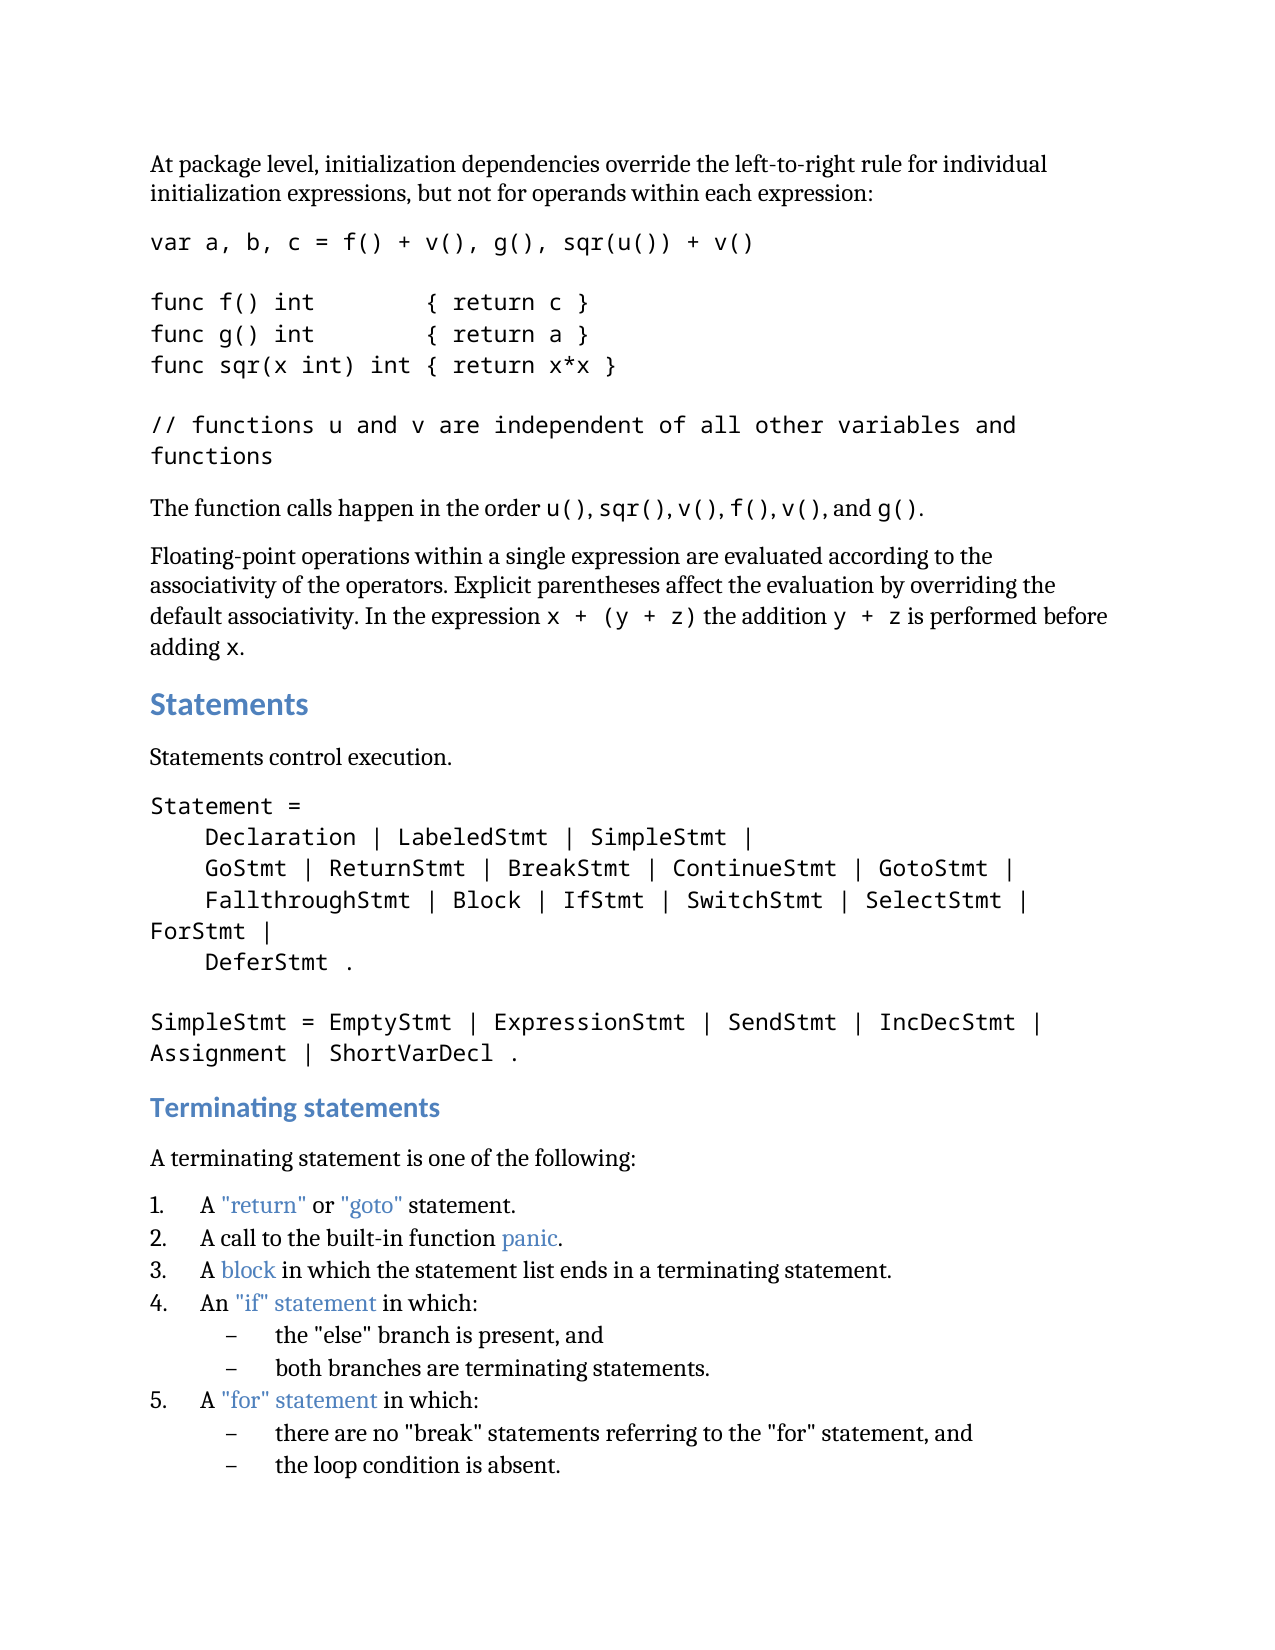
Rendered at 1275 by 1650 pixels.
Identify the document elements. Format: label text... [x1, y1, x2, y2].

list An "if" statement in which: [150, 1289, 1125, 1318]
list A block in which the statement list ends in a terminating statement. [150, 1256, 1125, 1285]
text Floating-point operations within a single expression are evaluated according to the associativity of the operators. Explicit parentheses affect the evaluation by overriding the default associativity. In the expression x + (y + z) the addition y + z is performed before adding x. [150, 542, 1125, 662]
list there are no "break" statements referring to the "for" statement, and [225, 1419, 1125, 1448]
text Statements control execution. [150, 742, 1125, 771]
list the loop condition is absent. [225, 1451, 1125, 1480]
text var a, b, c = f() + v(), g(), sqr(u()) + v() func f() int { return c } func g() int { return a } func sqr(x int) int { return x*x } // functions u and v are independent of all other variables and functions [150, 226, 1125, 471]
text A terminating statement is one of the following: [150, 1144, 1125, 1173]
list A "return" or "goto" statement. [150, 1191, 1125, 1220]
text The function calls happen in the order u(), sqr(), v(), f(), v(), and g(). [150, 492, 1125, 523]
list A "for" statement in which: [150, 1386, 1125, 1415]
list A call to the built-in function panic. [150, 1224, 1125, 1253]
text At package level, initialization dependencies override the left-to-right rule for individual initialization expressions, but not for operands within each expression: [150, 150, 1125, 207]
subtitle Statements [150, 683, 1125, 724]
text Statement = Declaration | LabeledStmt | SimpleStmt | GoStmt | ReturnStmt | BreakStmt | ContinueStmt | GotoStmt | FallthroughStmt | Block | IfStmt | SwitchStmt | SelectStmt | ForStmt | DeferStmt . SimpleStmt = EmptyStmt | ExpressionStmt | SendStmt | IncDecStmt | Assignment | ShortVarDecl . [150, 790, 1125, 1069]
list the "else" branch is present, and [225, 1321, 1125, 1350]
list both branches are terminating statements. [225, 1354, 1125, 1383]
subtitle Terminating statements [150, 1089, 1125, 1125]
